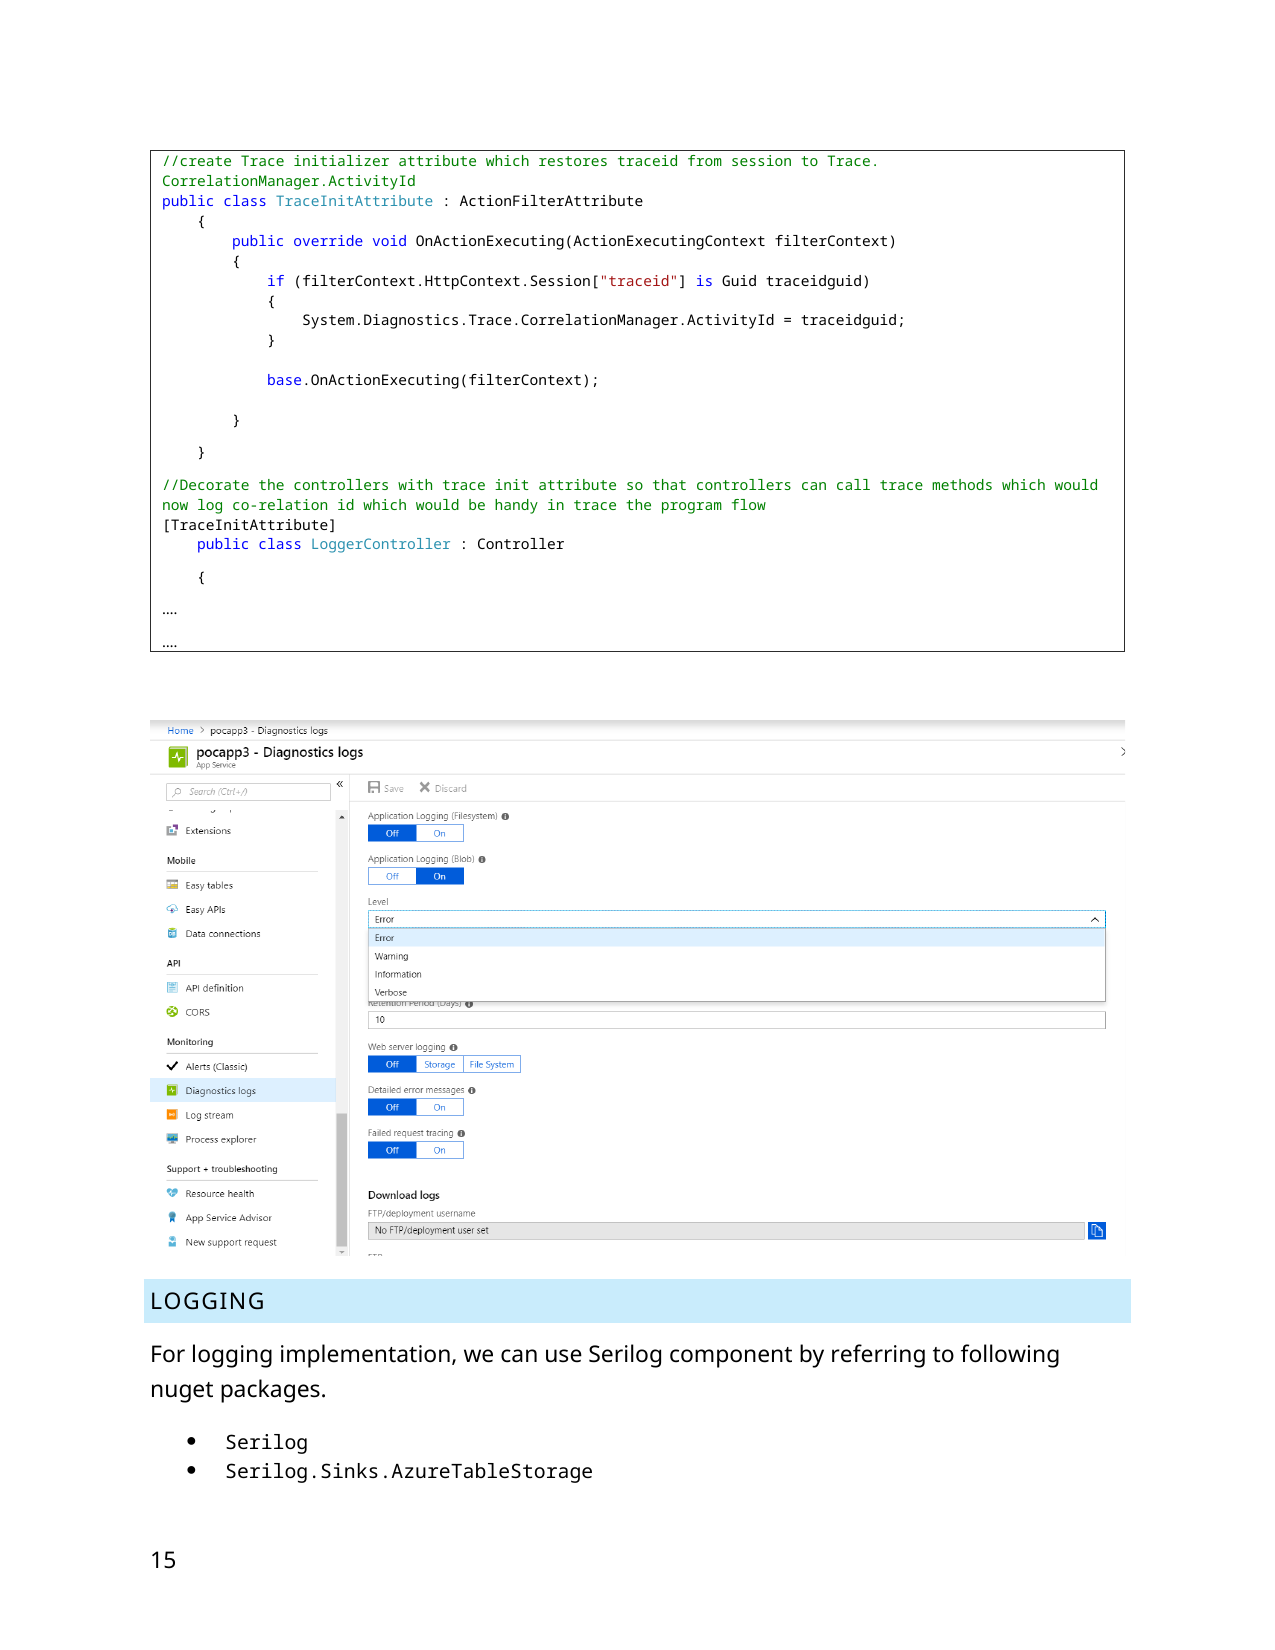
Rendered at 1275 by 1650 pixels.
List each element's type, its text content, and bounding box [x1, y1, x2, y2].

subtitle Logging [150, 1285, 1125, 1317]
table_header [151, 151, 1124, 651]
list Serilog.Sinks.AzureTableStorage [187, 1458, 1125, 1484]
text For logging implementation, we can use Serilog component by referring to following nuget packages. [150, 1338, 1125, 1404]
picture [150, 720, 1125, 1256]
list Serilog [187, 1428, 1125, 1455]
